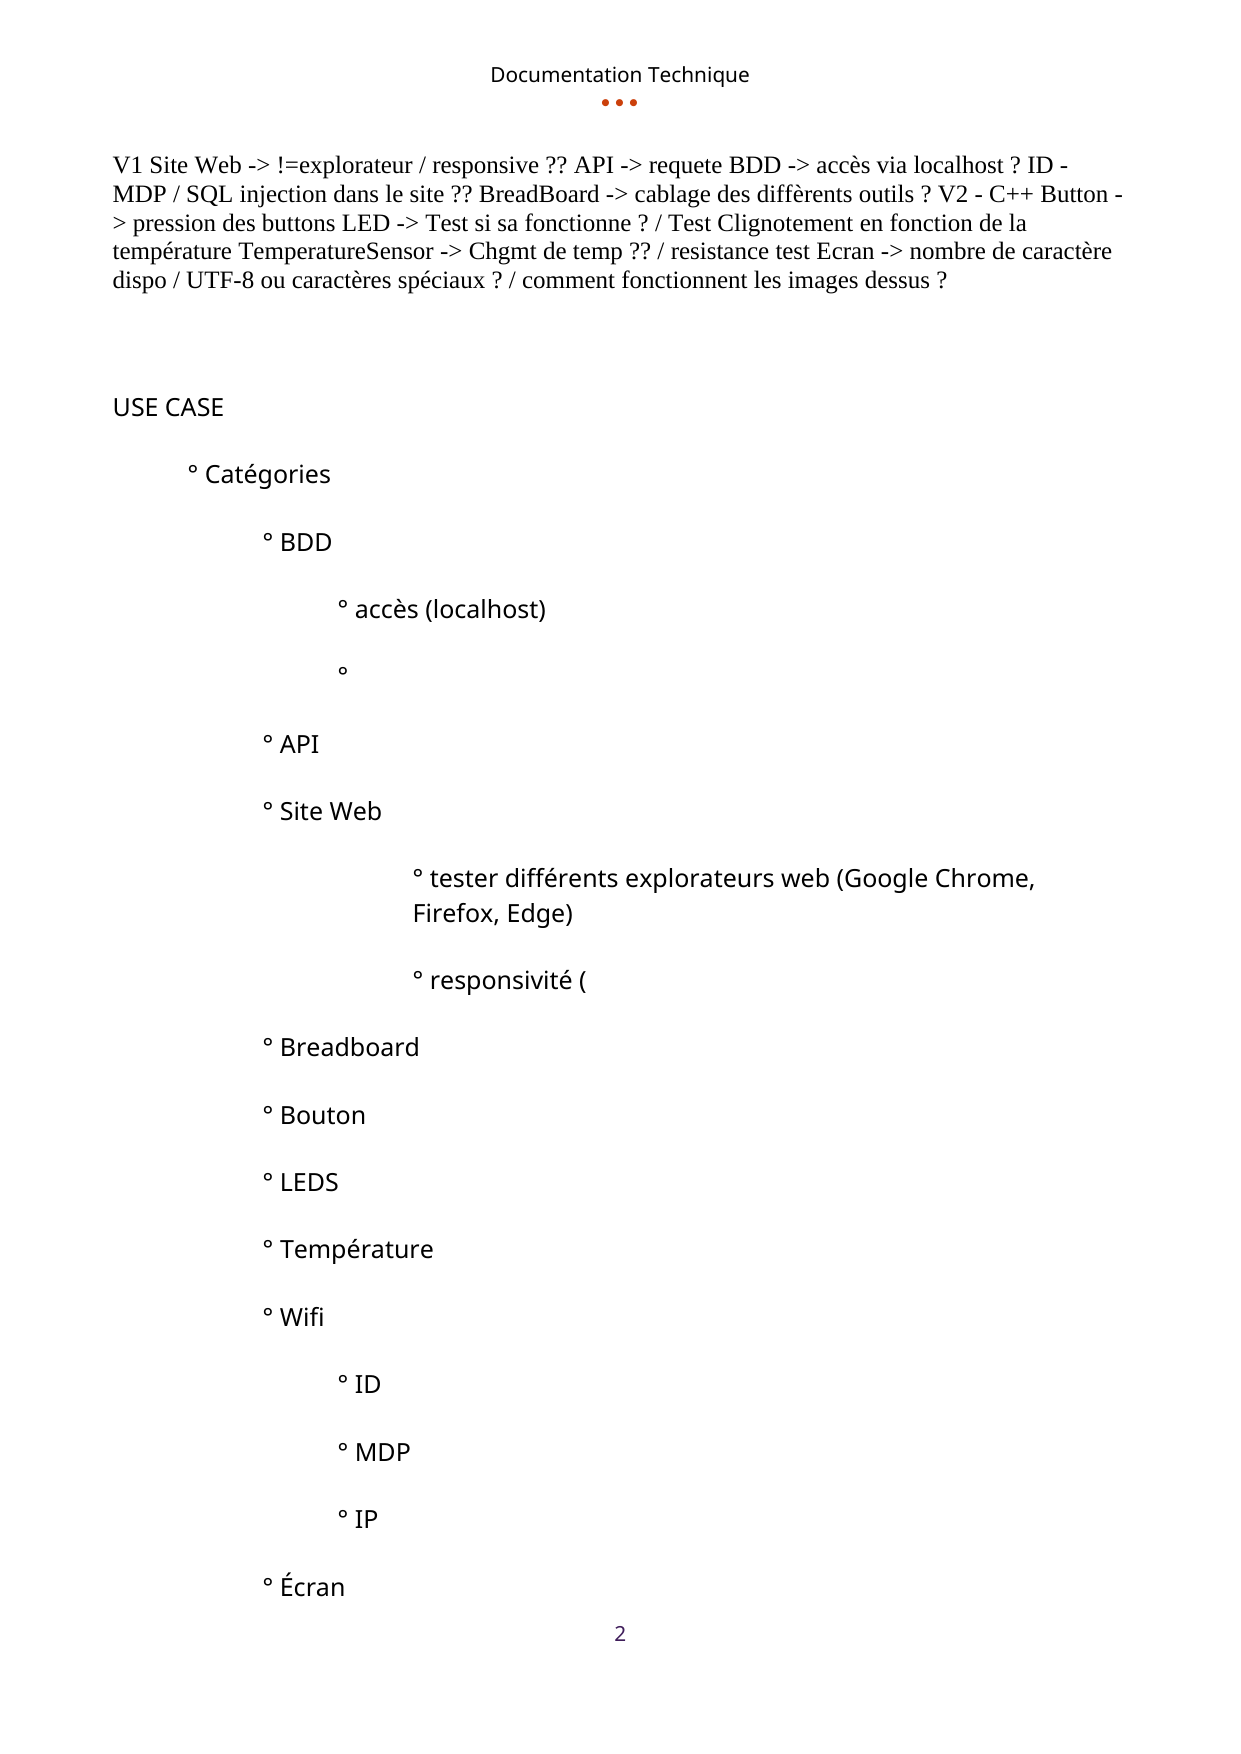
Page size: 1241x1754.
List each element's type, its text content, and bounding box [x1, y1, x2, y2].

text ° tester différents explorateurs web (Google Chrome, Firefox, Edge) [412, 861, 1128, 929]
text ° responsivité ( [412, 963, 1128, 997]
text ° Wifi [112, 1299, 1128, 1334]
text ° LEDS [112, 1165, 1128, 1199]
text ° MDP [112, 1434, 1128, 1468]
text ° Écran [112, 1569, 1128, 1603]
text ° [112, 659, 1128, 693]
text ° accès (localhost) [112, 592, 1128, 626]
text ° ID [112, 1367, 1128, 1401]
text ° Site Web [112, 794, 1128, 828]
text ° Breadboard [112, 1030, 1128, 1064]
text ° IP [112, 1502, 1128, 1536]
text V1 Site Web -> !=explorateur / responsive ?? API -> requete BDD -> accès via localhost ? ID - MDP / SQL injection dans le site ?? BreadBoard -> cablage des diffèrents outils ? V2 - C++ Button -> pression des buttons LED -> Test si sa fonctionne ? / Test Clignotement en fonction de la température TemperatureSensor -> Chgmt de temp ?? / resistance test Ecran -> nombre de caractère dispo / UTF-8 ou caractères spéciaux ? / comment fonctionnent les images dessus ? [112, 150, 1128, 294]
text ° BDD [112, 524, 1128, 558]
text ° API [112, 726, 1128, 760]
text ° Température [112, 1232, 1128, 1266]
text ° Bouton [112, 1097, 1128, 1131]
text ° Catégories [112, 457, 1128, 491]
text USE CASE [112, 389, 1128, 423]
